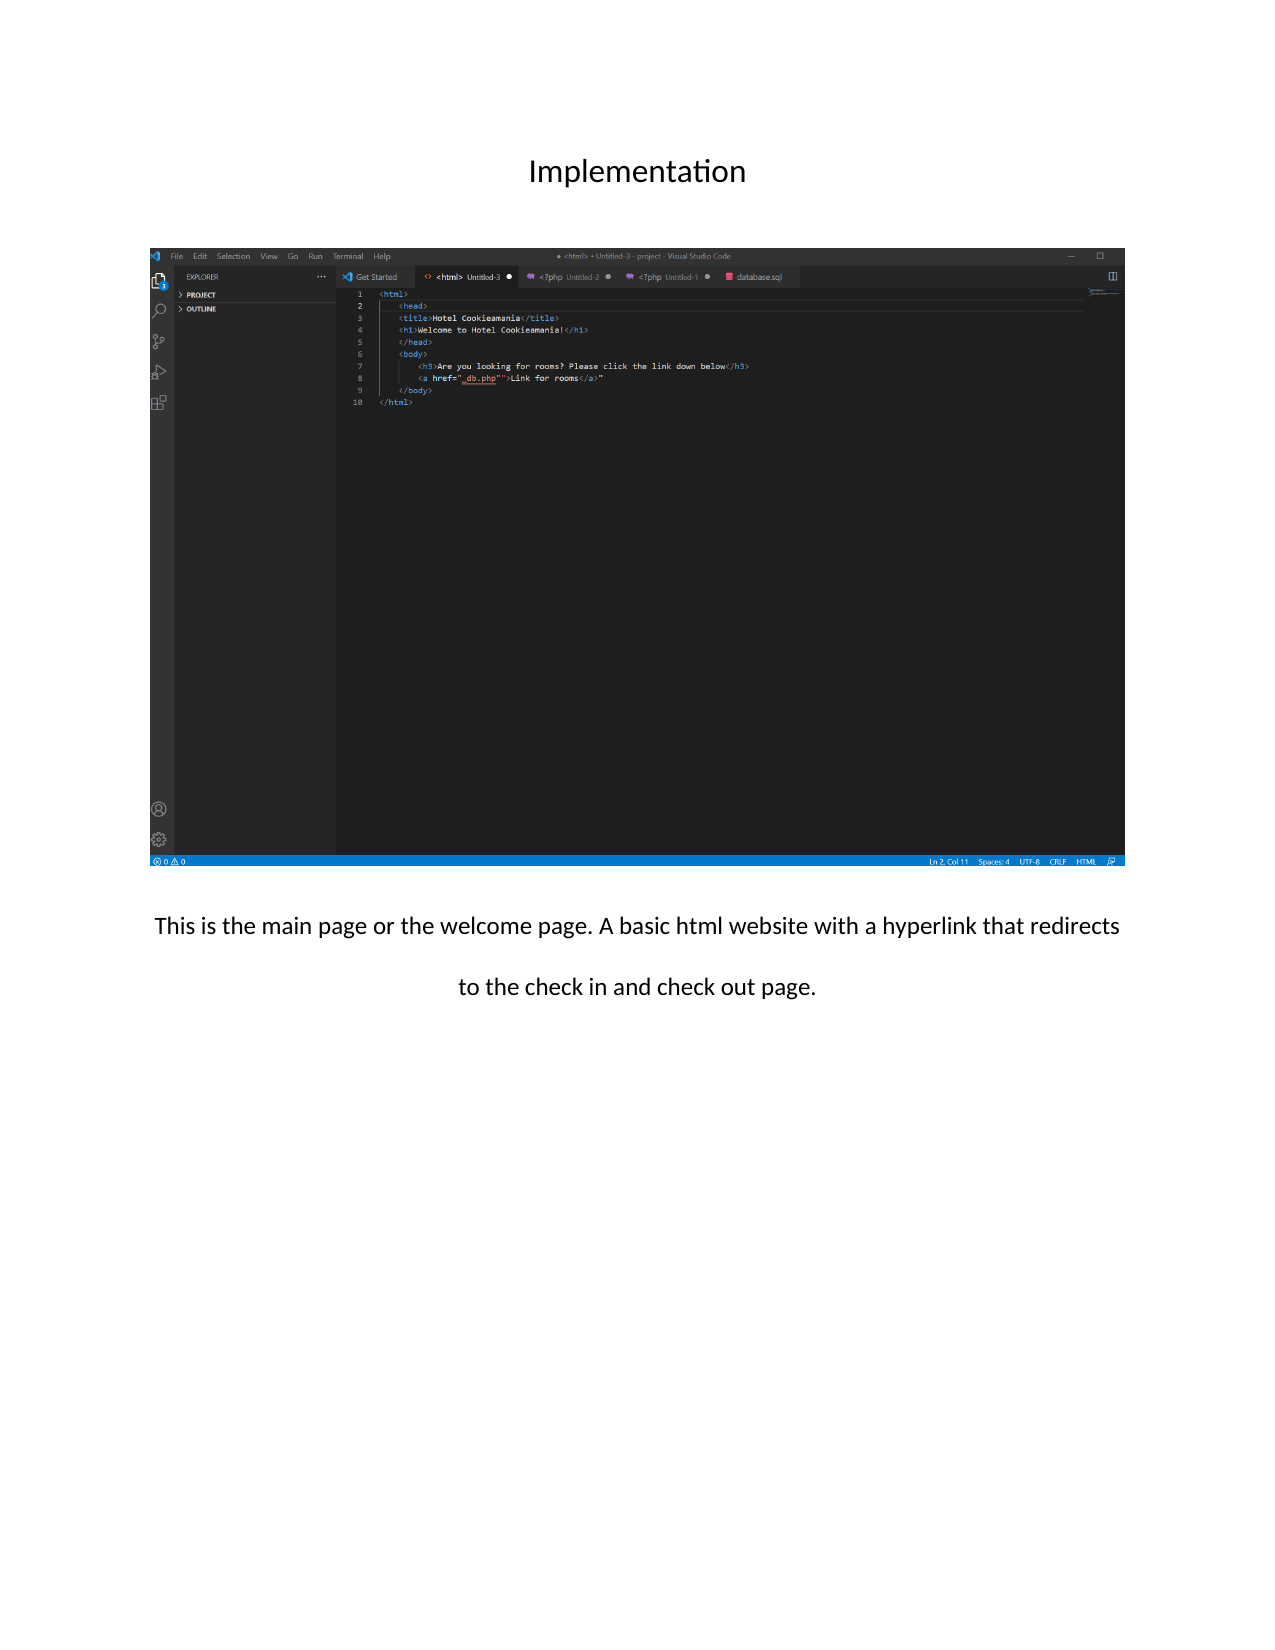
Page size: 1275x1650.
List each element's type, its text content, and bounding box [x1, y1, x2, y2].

text Implementation [150, 150, 1125, 191]
picture [150, 248, 1125, 866]
text This is the main page or the welcome page. A basic html website with a hyperlink that redirects to the check in and check out page. [150, 910, 1125, 1001]
